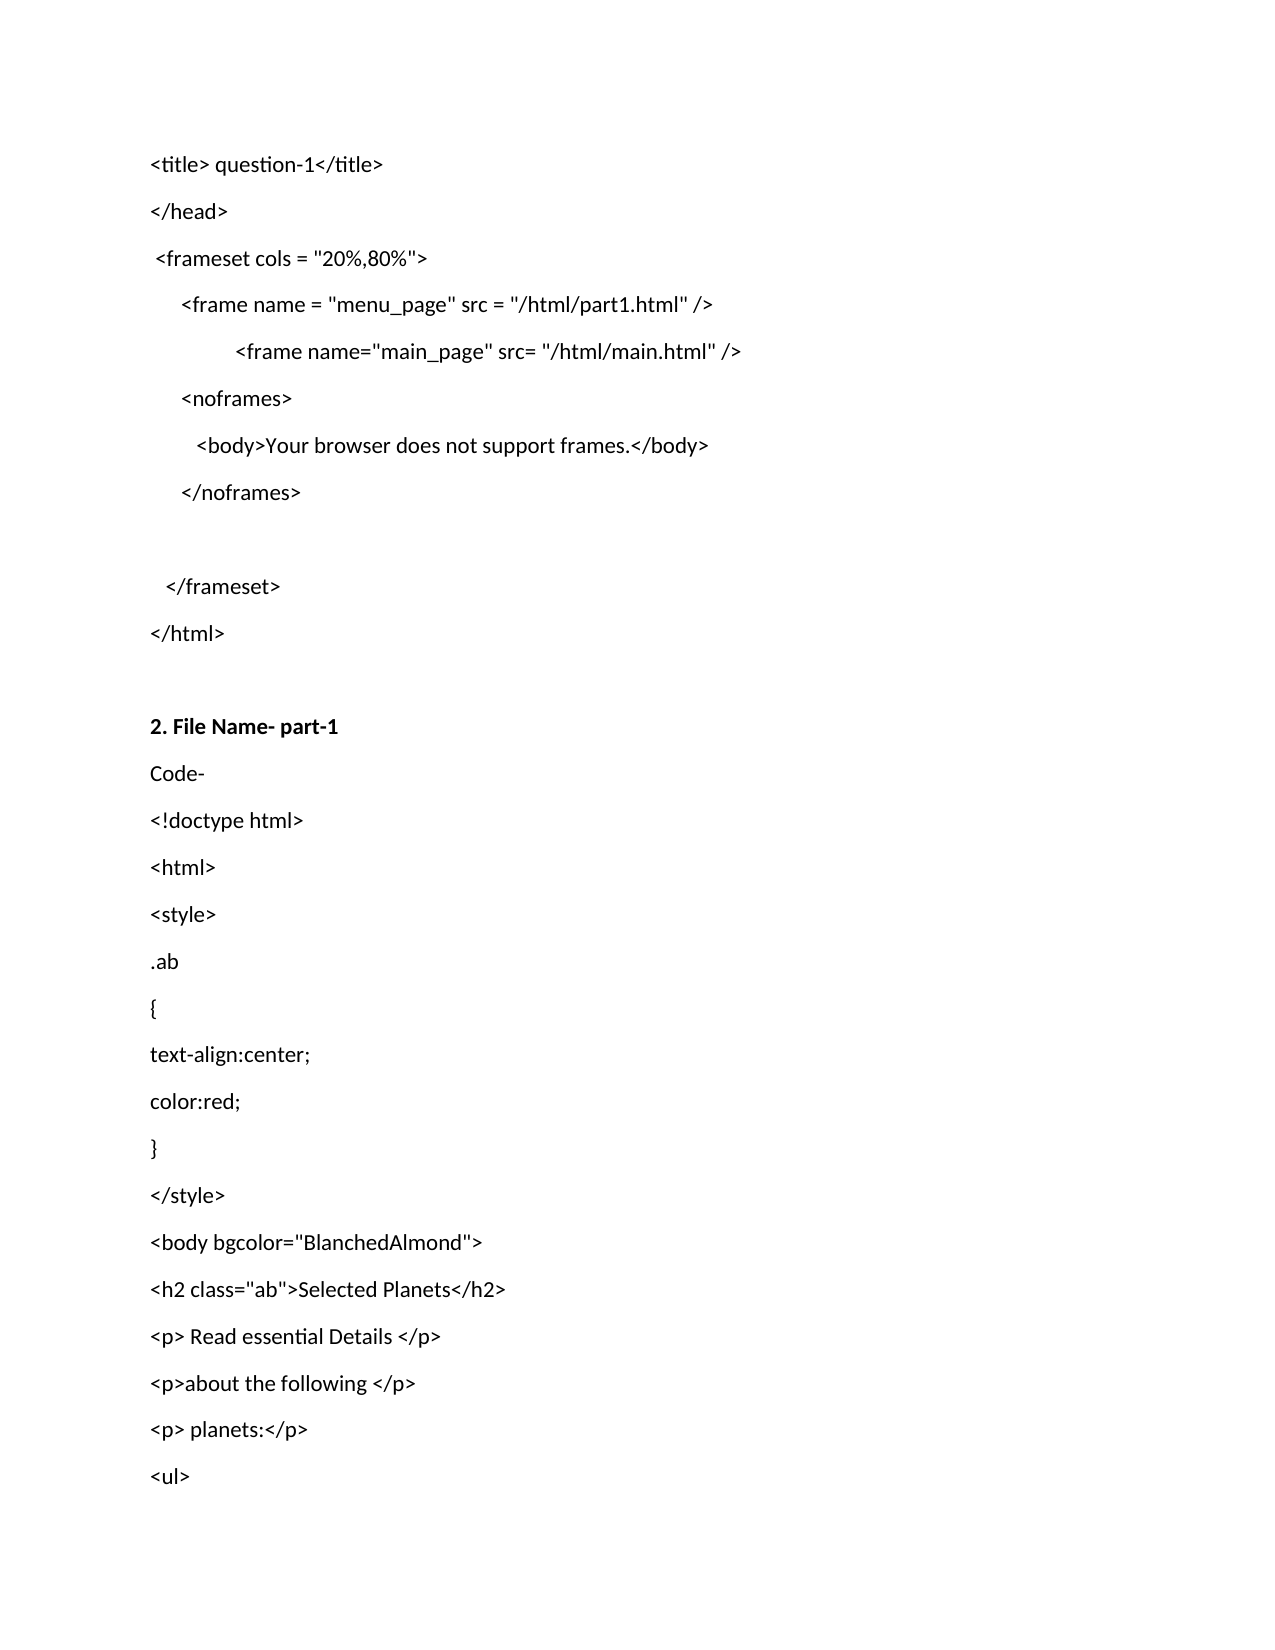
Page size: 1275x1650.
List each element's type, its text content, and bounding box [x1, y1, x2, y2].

text <frame name = "menu_page" src = "/html/part1.html" /> [150, 291, 1125, 319]
text } [150, 1134, 1125, 1162]
text <noframes> [150, 384, 1125, 412]
text <ul> [150, 1462, 1125, 1491]
text </noframes> [150, 478, 1125, 506]
text .ab [150, 947, 1125, 975]
text { [150, 994, 1125, 1022]
text <frame name="main_page" src= "/html/main.html" /> [150, 337, 1125, 366]
text <title> question-1</title> [150, 150, 1125, 178]
text </html> [150, 619, 1125, 647]
text color:red; [150, 1087, 1125, 1116]
text <!doctype html> [150, 806, 1125, 834]
text <p>about the following </p> [150, 1369, 1125, 1397]
text <p> Read essential Details </p> [150, 1322, 1125, 1350]
text <frameset cols = "20%,80%"> [150, 244, 1125, 272]
text </style> [150, 1181, 1125, 1209]
text 2. File Name- part-1 [150, 712, 1125, 741]
text <h2 class="ab">Selected Planets</h2> [150, 1275, 1125, 1303]
text Code- [150, 759, 1125, 787]
text </frameset> [150, 572, 1125, 600]
text <p> planets:</p> [150, 1416, 1125, 1444]
text <html> [150, 853, 1125, 881]
text <body bgcolor="BlanchedAlmond"> [150, 1228, 1125, 1256]
text </head> [150, 197, 1125, 225]
text text-align:center; [150, 1041, 1125, 1069]
text <style> [150, 900, 1125, 928]
text <body>Your browser does not support frames.</body> [150, 431, 1125, 459]
